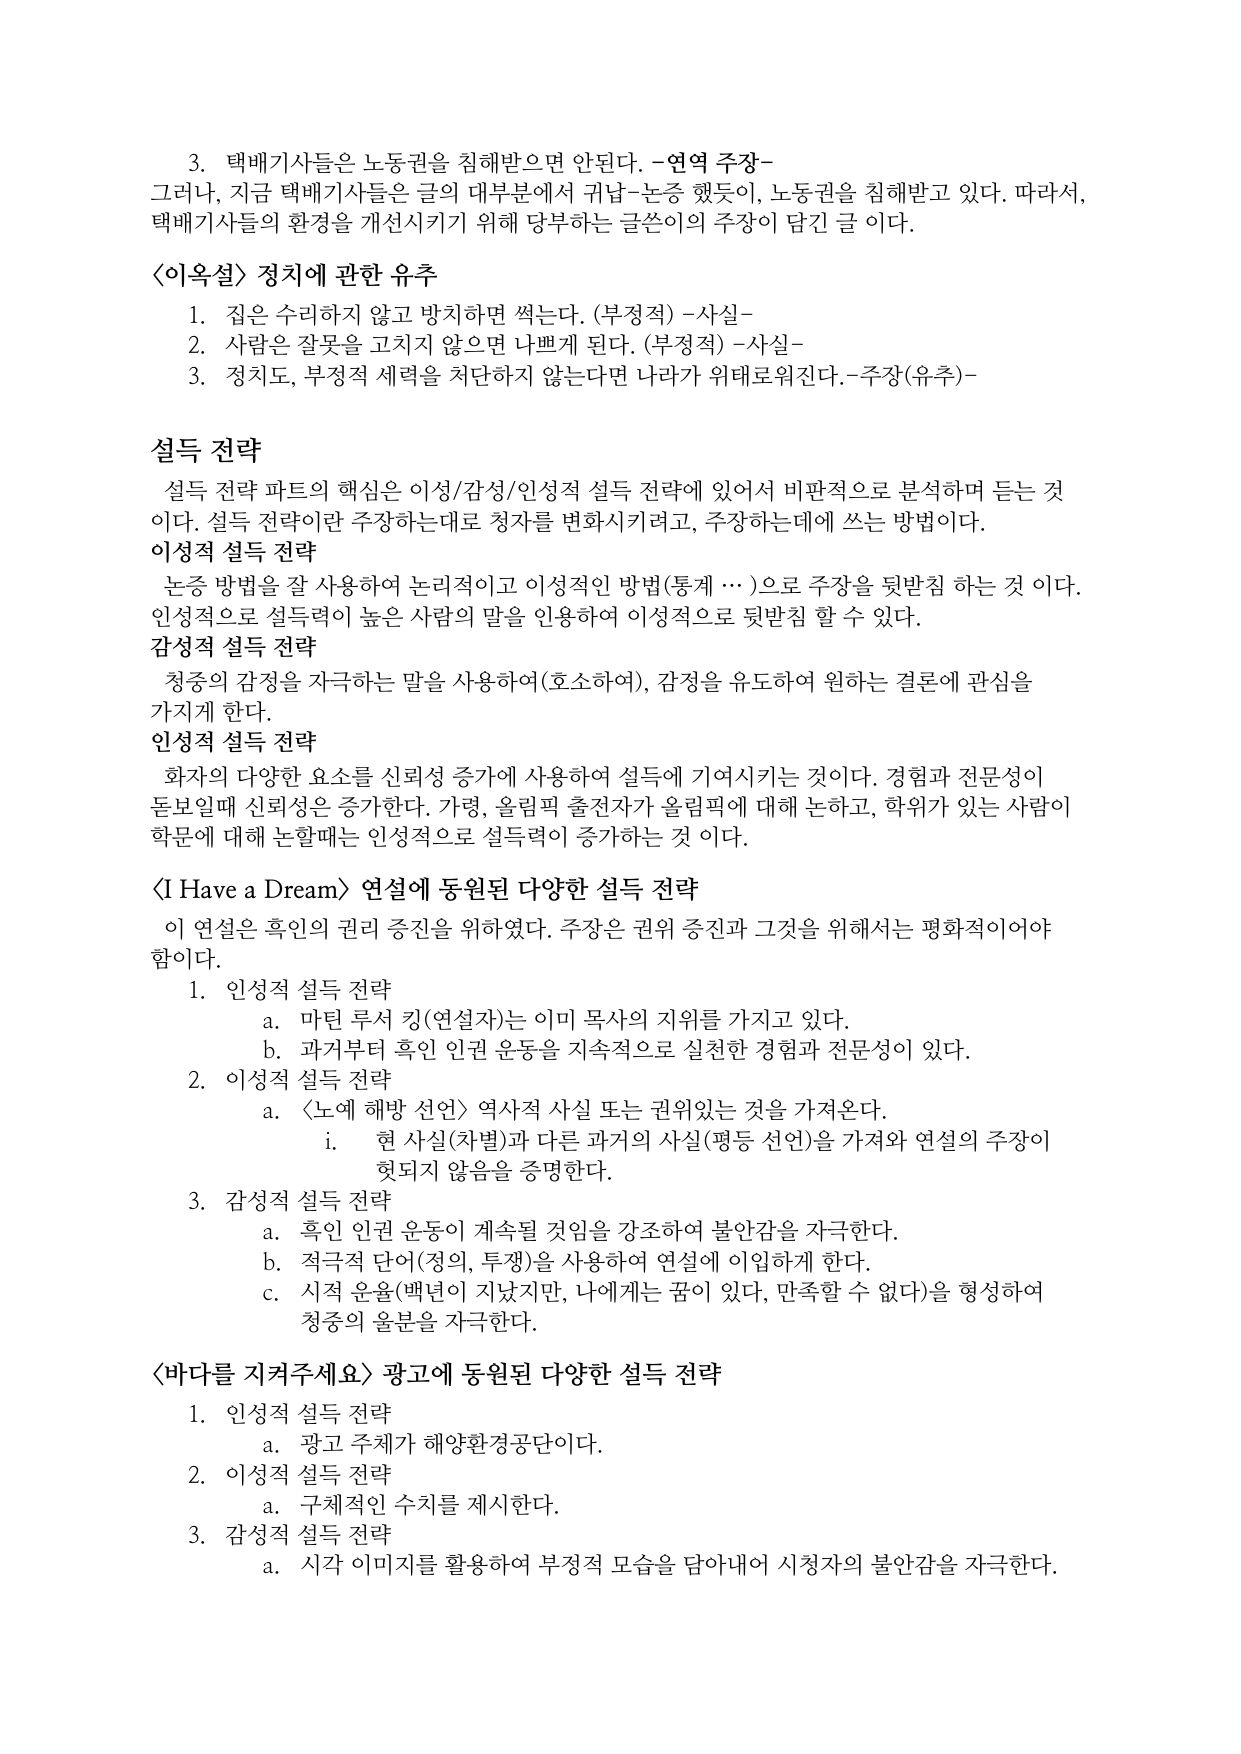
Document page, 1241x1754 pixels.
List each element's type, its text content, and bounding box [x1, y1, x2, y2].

text 청중의 감정을 자극하는 말을 사용하여(호소하여), 감정을 유도하여 원하는 결론에 관심을 가지게 한다. [150, 669, 1090, 725]
list 흑인 인권 운동이 계속될 것임을 강조하여 불안감을 자극한다. [262, 1219, 1090, 1245]
list 인성적 설득 전략 [187, 977, 1090, 1003]
list 적극적 단어(정의, 투쟁)을 사용하여 연설에 이입하게 한다. [262, 1249, 1090, 1275]
list 집은 수리하지 않고 방치하면 썩는다. (부정적) -사실- [187, 303, 1090, 329]
list 인성적 설득 전략 [187, 1402, 1090, 1428]
list 감성적 설득 전략 [187, 1188, 1090, 1215]
list 정치도, 부정적 세력을 처단하지 않는다면 나라가 위태로워진다.-주장(유추)- [187, 363, 1090, 389]
list 광고 주체가 해양환경공단이다. [262, 1432, 1090, 1458]
list 사람은 잘못을 고치지 않으면 나쁘게 된다. (부정적) -사실- [187, 333, 1090, 359]
text 이 연설은 흑인의 권리 증진을 위하였다. 주장은 권위 증진과 그것을 위해서는 평화적이어야 함이다. [150, 917, 1090, 973]
list 현 사실(차별)과 다른 과거의 사실(평등 선언)을 가져와 연설의 주장이 헛되지 않음을 증명한다. [337, 1128, 1090, 1185]
text 설득 전략 파트의 핵심은 이성/감성/인성적 설득 전략에 있어서 비판적으로 분석하며 듣는 것 이다. 설득 전략이란 주장하는대로 청자를 변화시키려고, 주장하는데에 쓰는 방법이다. [150, 479, 1090, 535]
list 마틴 루서 킹(연설자)는 이미 목사의 지위를 가지고 있다. [262, 1007, 1090, 1034]
subtitle 이성적 설득 전략 [150, 539, 1090, 565]
list 과거부터 흑인 인권 운동을 지속적으로 실천한 경험과 전문성이 있다. [262, 1037, 1090, 1064]
subtitle <이옥설> 정치에 관한 유추 [150, 261, 1090, 290]
list 구체적인 수치를 제시한다. [262, 1492, 1090, 1519]
text 논증 방법을 잘 사용하여 논리적이고 이성적인 방법(통계 … )으로 주장을 뒷받침 하는 것 이다. 인성적으로 설득력이 높은 사람의 말을 인용하여 이성적으로 뒷받침 할 수 있다. [150, 574, 1090, 630]
list <노예 해방 선언> 역사적 사실 또는 권위있는 것을 가져온다. [262, 1098, 1090, 1124]
subtitle 인성적 설득 전략 [150, 729, 1090, 756]
text 그러나, 지금 택배기사들은 글의 대부분에서 귀납-논증 했듯이, 노동권을 침해받고 있다. 따라서, 택배기사들의 환경을 개선시키기 위해 당부하는 글쓴이의 주장이 담긴 글 이다. [150, 180, 1090, 237]
subtitle 설득 전략 [150, 435, 1090, 466]
list 감성적 설득 전략 [187, 1522, 1090, 1549]
subtitle <바다를 지켜주세요> 광고에 동원된 다양한 설득 전략 [150, 1360, 1090, 1389]
list 시적 운율(백년이 지났지만, 나에게는 꿈이 있다, 만족할 수 없다)을 형성하여 청중의 울분을 자극한다. [262, 1279, 1090, 1336]
subtitle 감성적 설득 전략 [150, 634, 1090, 661]
text 화자의 다양한 요소를 신뢰성 증가에 사용하여 설득에 기여시키는 것이다. 경험과 전문성이 돋보일때 신뢰성은 증가한다. 가령, 올림픽 출전자가 올림픽에 대해 논하고, 학위가 있는 사람이 학문에 대해 논할때는 인성적으로 설득력이 증가하는 것 이다. [150, 764, 1090, 851]
list 이성적 설득 전략 [187, 1068, 1090, 1094]
list 택배기사들은 노동권을 침해받으면 안된다. -연역 주장- [187, 150, 1090, 176]
list 시각 이미지를 활용하여 부정적 모습을 담아내어 시청자의 불안감을 자극한다. [262, 1553, 1090, 1579]
subtitle <I Have a Dream> 연설에 동원된 다양한 설득 전략 [150, 875, 1090, 904]
list 이성적 설득 전략 [187, 1462, 1090, 1488]
